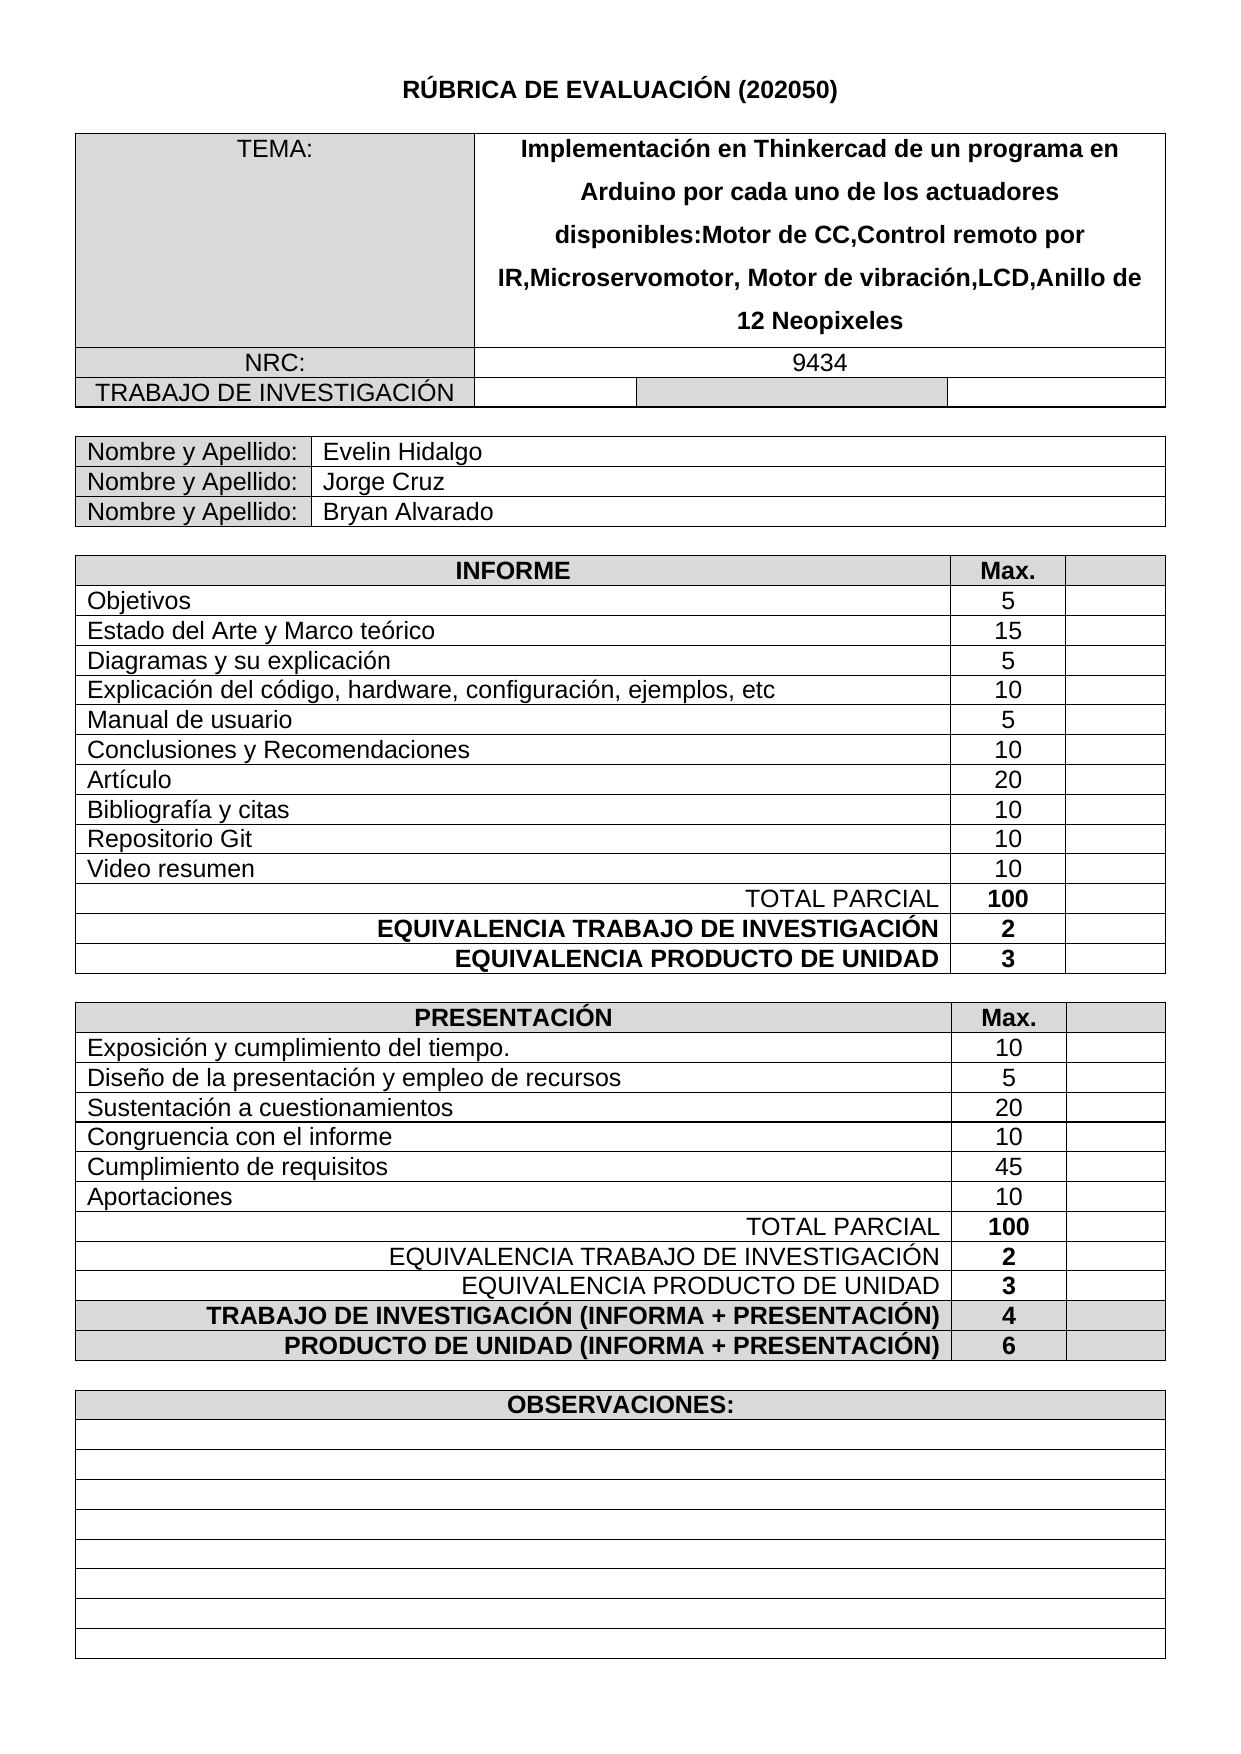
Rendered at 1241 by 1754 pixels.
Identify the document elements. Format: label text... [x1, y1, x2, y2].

table_cell [76, 1629, 1165, 1658]
table_cell [1067, 1271, 1165, 1300]
table_cell [76, 1599, 1165, 1628]
table_cell Diseño de la presentación y empleo de recursos [76, 1063, 951, 1092]
table_cell [76, 1510, 1165, 1538]
table_cell 5 [952, 1063, 1066, 1092]
table_cell EQUIVALENCIA PRODUCTO DE UNIDAD [76, 944, 950, 972]
table_cell [1066, 795, 1165, 823]
table_cell [1067, 1123, 1165, 1151]
table_cell 3 [951, 944, 1065, 972]
table_cell [76, 1420, 1165, 1449]
text RÚBRICA DE EVALUACIÓN (202050) [75, 75, 1165, 104]
table_cell NRC: [76, 348, 474, 377]
table_cell 3 [952, 1271, 1066, 1300]
table_cell EQUIVALENCIA PRODUCTO DE UNIDAD [76, 1271, 951, 1300]
table_cell [1066, 676, 1165, 704]
table_cell [1066, 705, 1165, 734]
table_cell Aportaciones [76, 1182, 951, 1211]
table_cell 10 [951, 735, 1065, 764]
table_cell 10 [951, 825, 1065, 853]
table_header Implementación en Thinkercad de un programa en Arduino por cada uno de los actuadores disponibles:Motor de CC,Control remoto por IR,Microservomotor, Motor de vibración,LCD,Anillo de 12 Neopixeles [475, 134, 1165, 347]
table_cell [76, 1450, 1165, 1479]
table_cell Nombre y Apellido: [76, 467, 311, 496]
table_cell [1066, 914, 1165, 943]
table_header TEMA: [76, 134, 474, 347]
table_cell 20 [952, 1093, 1066, 1121]
table_cell [1067, 1152, 1165, 1181]
table_cell [948, 378, 1165, 406]
table_cell Artículo [76, 765, 950, 794]
table_cell 100 [952, 1212, 1066, 1241]
table_cell 4 [952, 1301, 1066, 1330]
table_cell Conclusiones y Recomendaciones [76, 735, 950, 764]
table_cell Bryan Alvarado [312, 497, 1165, 526]
table_header OBSERVACIONES: [76, 1391, 1165, 1419]
table_header [1067, 1003, 1165, 1032]
table_cell [1066, 825, 1165, 853]
table_cell 15 [951, 616, 1065, 645]
table_header PRESENTACIÓN [76, 1003, 951, 1032]
table_cell 9434 [475, 348, 1165, 377]
table_cell [1067, 1093, 1165, 1121]
table_cell 2 [951, 914, 1065, 943]
table_cell Diagramas y su explicación [76, 646, 950, 674]
table_cell 10 [952, 1033, 1066, 1062]
table_cell 10 [952, 1182, 1066, 1211]
table_header Nombre y Apellido: [76, 437, 311, 466]
table_cell [1067, 1301, 1165, 1330]
table_cell TRABAJO DE INVESTIGACIÓN (INFORMA + PRESENTACIÓN) [76, 1301, 951, 1330]
table_cell Congruencia con el informe [76, 1123, 951, 1151]
table_header Max. [952, 1003, 1066, 1032]
table_cell [1067, 1242, 1165, 1270]
table_header INFORME [76, 556, 950, 585]
table_cell 10 [951, 795, 1065, 823]
table_cell Bibliografía y citas [76, 795, 950, 823]
table_cell Jorge Cruz [312, 467, 1165, 496]
table_cell Estado del Arte y Marco teórico [76, 616, 950, 645]
table_cell Cumplimiento de requisitos [76, 1152, 951, 1181]
table_cell [76, 1569, 1165, 1598]
table_cell [1066, 854, 1165, 883]
table_cell PRODUCTO DE UNIDAD (INFORMA + PRESENTACIÓN) [76, 1331, 951, 1360]
table_cell [76, 1480, 1165, 1509]
table_cell [1066, 586, 1165, 615]
table_cell Repositorio Git [76, 825, 950, 853]
table_cell [1067, 1033, 1165, 1062]
table_cell [1066, 884, 1165, 913]
table_cell 20 [951, 765, 1065, 794]
table_cell 10 [951, 854, 1065, 883]
table_cell 5 [951, 586, 1065, 615]
table_cell 6 [952, 1331, 1066, 1360]
table_cell [1067, 1212, 1165, 1241]
table_cell 45 [952, 1152, 1066, 1181]
table_cell Video resumen [76, 854, 950, 883]
table_cell [1066, 765, 1165, 794]
table_cell TRABAJO DE INVESTIGACIÓN [76, 378, 474, 406]
table_cell [1066, 944, 1165, 972]
table_cell EQUIVALENCIA TRABAJO DE INVESTIGACIÓN [76, 914, 950, 943]
table_cell Explicación del código, hardware, configuración, ejemplos, etc [76, 676, 950, 704]
table_cell [1067, 1182, 1165, 1211]
table_cell [1067, 1331, 1165, 1360]
table_cell [637, 378, 947, 406]
table_cell Manual de usuario [76, 705, 950, 734]
table_cell [1066, 616, 1165, 645]
table_cell [475, 378, 636, 406]
table_cell Exposición y cumplimiento del tiempo. [76, 1033, 951, 1062]
table_cell Nombre y Apellido: [76, 497, 311, 526]
table_cell 10 [951, 676, 1065, 704]
table_header [1066, 556, 1165, 585]
table_cell 100 [951, 884, 1065, 913]
table_cell [1067, 1063, 1165, 1092]
table_header Evelin Hidalgo [312, 437, 1165, 466]
table_cell [76, 1540, 1165, 1568]
table_cell TOTAL PARCIAL [76, 884, 950, 913]
table_cell 5 [951, 705, 1065, 734]
table_header Max. [951, 556, 1065, 585]
table_cell Sustentación a cuestionamientos [76, 1093, 951, 1121]
table_cell EQUIVALENCIA TRABAJO DE INVESTIGACIÓN [76, 1242, 951, 1270]
table_cell TOTAL PARCIAL [76, 1212, 951, 1241]
table_cell 10 [952, 1123, 1066, 1151]
table_cell Objetivos [76, 586, 950, 615]
table_cell [1066, 735, 1165, 764]
table_cell 2 [952, 1242, 1066, 1270]
table_cell [1066, 646, 1165, 674]
table_cell 5 [951, 646, 1065, 674]
